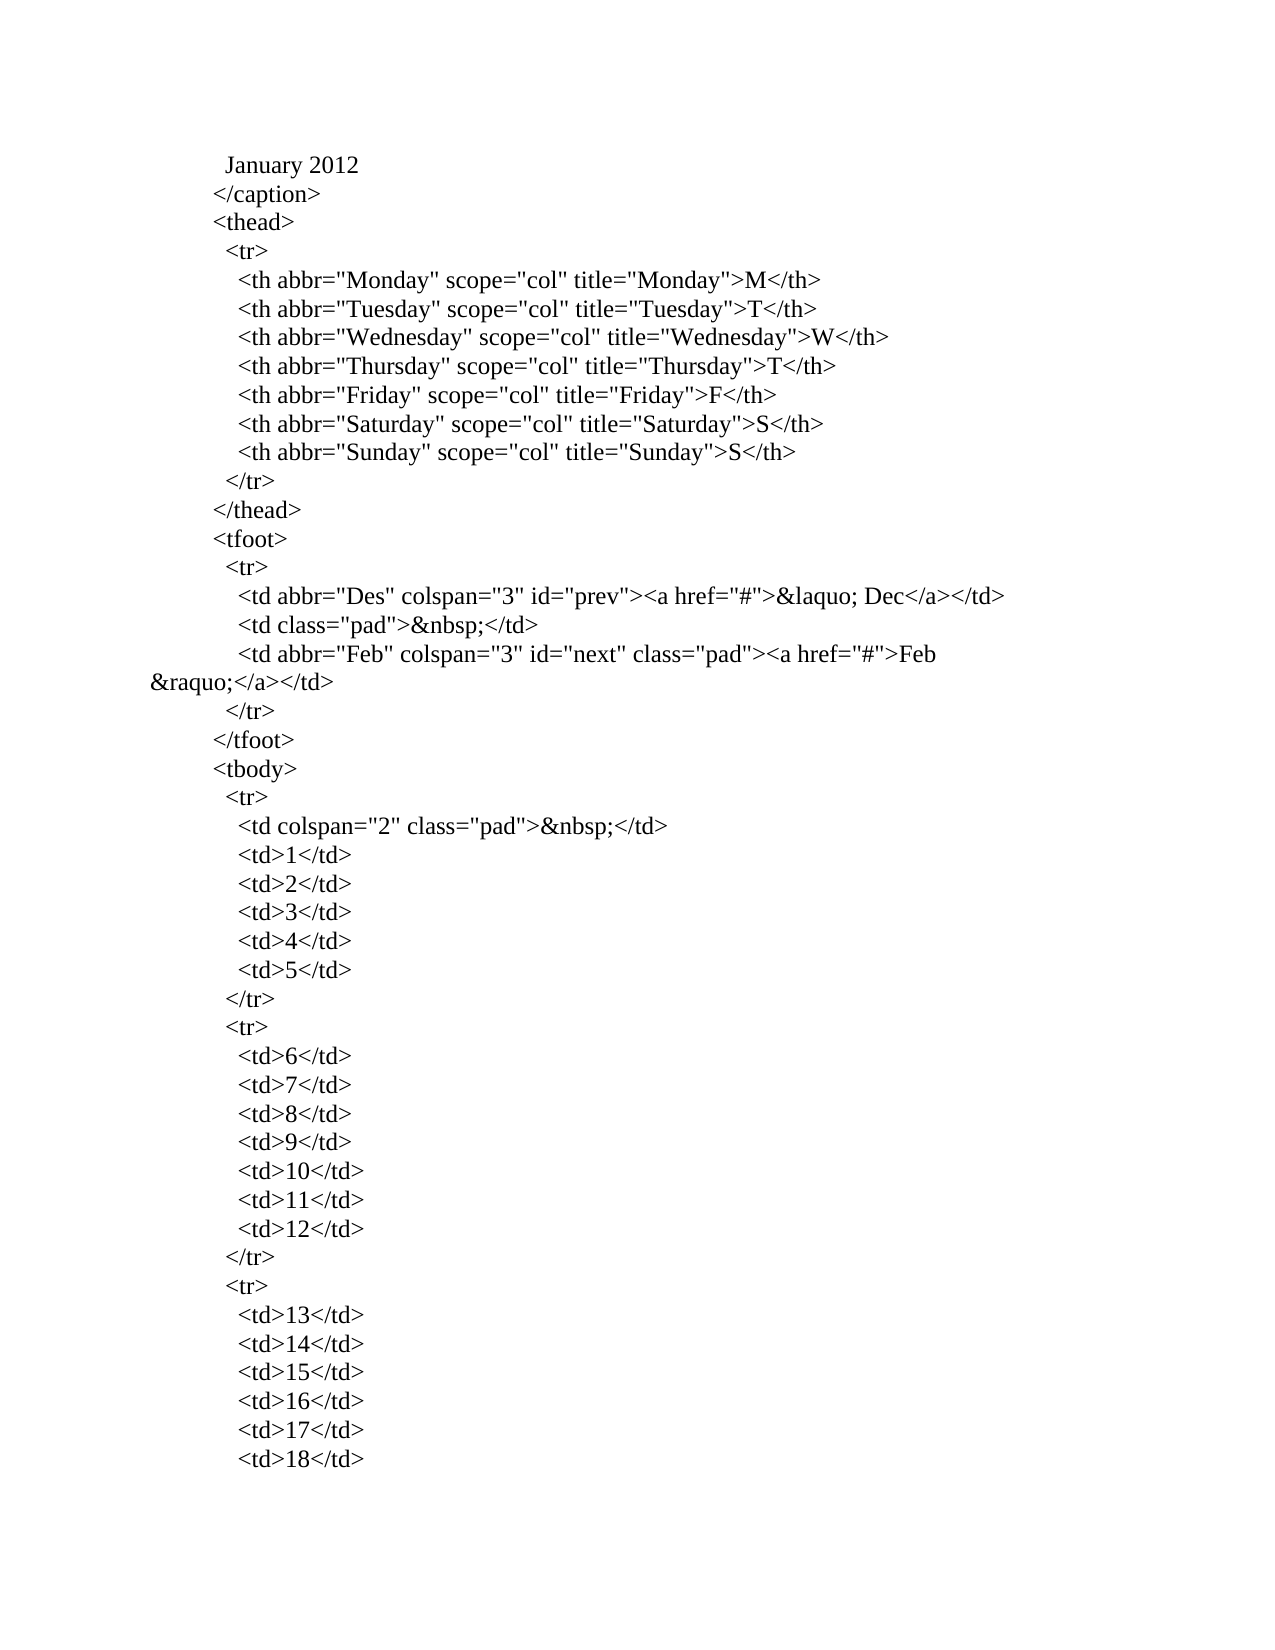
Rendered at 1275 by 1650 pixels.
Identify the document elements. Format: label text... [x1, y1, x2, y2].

text <td>16</td> [150, 1386, 1125, 1415]
text <td abbr="Des" colspan="3" id="prev"><a href="#">&laquo; Dec</a></td> [150, 581, 1125, 610]
text <td>17</td> [150, 1415, 1125, 1444]
text <th abbr="Sunday" scope="col" title="Sunday">S</th> [150, 437, 1125, 466]
text </caption> [150, 179, 1125, 207]
text <tfoot> [150, 524, 1125, 552]
text <td>5</td> [150, 955, 1125, 984]
text <th abbr="Wednesday" scope="col" title="Wednesday">W</th> [150, 322, 1125, 351]
text <td>10</td> [150, 1156, 1125, 1185]
text <td colspan="2" class="pad">&nbsp;</td> [150, 811, 1125, 840]
text <td>3</td> [150, 897, 1125, 926]
text <thead> [150, 207, 1125, 236]
text <td>12</td> [150, 1214, 1125, 1242]
text <tbody> [150, 754, 1125, 782]
text <td>11</td> [150, 1185, 1125, 1214]
text <td>6</td> [150, 1041, 1125, 1070]
text <tr> [150, 1271, 1125, 1300]
text </tfoot> [150, 725, 1125, 754]
text <tr> [150, 552, 1125, 581]
text <tr> [150, 1012, 1125, 1041]
text <th abbr="Friday" scope="col" title="Friday">F</th> [150, 380, 1125, 409]
text </tr> [150, 466, 1125, 495]
text <td class="pad">&nbsp;</td> [150, 610, 1125, 639]
text <th abbr="Saturday" scope="col" title="Saturday">S</th> [150, 409, 1125, 437]
text <tr> [150, 782, 1125, 811]
text <td>13</td> [150, 1300, 1125, 1329]
text </tr> [150, 984, 1125, 1012]
text <td>1</td> [150, 840, 1125, 869]
text <th abbr="Thursday" scope="col" title="Thursday">T</th> [150, 351, 1125, 380]
text <td>2</td> [150, 869, 1125, 897]
text </tr> [150, 1242, 1125, 1271]
text </thead> [150, 495, 1125, 524]
text <td>18</td> [150, 1444, 1125, 1472]
text </tr> [150, 696, 1125, 725]
text January 2012 [150, 150, 1125, 179]
text <td>8</td> [150, 1099, 1125, 1127]
text <td>9</td> [150, 1127, 1125, 1156]
text <td abbr="Feb" colspan="3" id="next" class="pad"><a href="#">Feb &raquo;</a></td> [150, 639, 1125, 696]
text <td>4</td> [150, 926, 1125, 955]
text <th abbr="Tuesday" scope="col" title="Tuesday">T</th> [150, 294, 1125, 322]
text <td>14</td> [150, 1329, 1125, 1357]
text <th abbr="Monday" scope="col" title="Monday">M</th> [150, 265, 1125, 294]
text <tr> [150, 236, 1125, 265]
text <td>7</td> [150, 1070, 1125, 1099]
text <td>15</td> [150, 1357, 1125, 1386]
